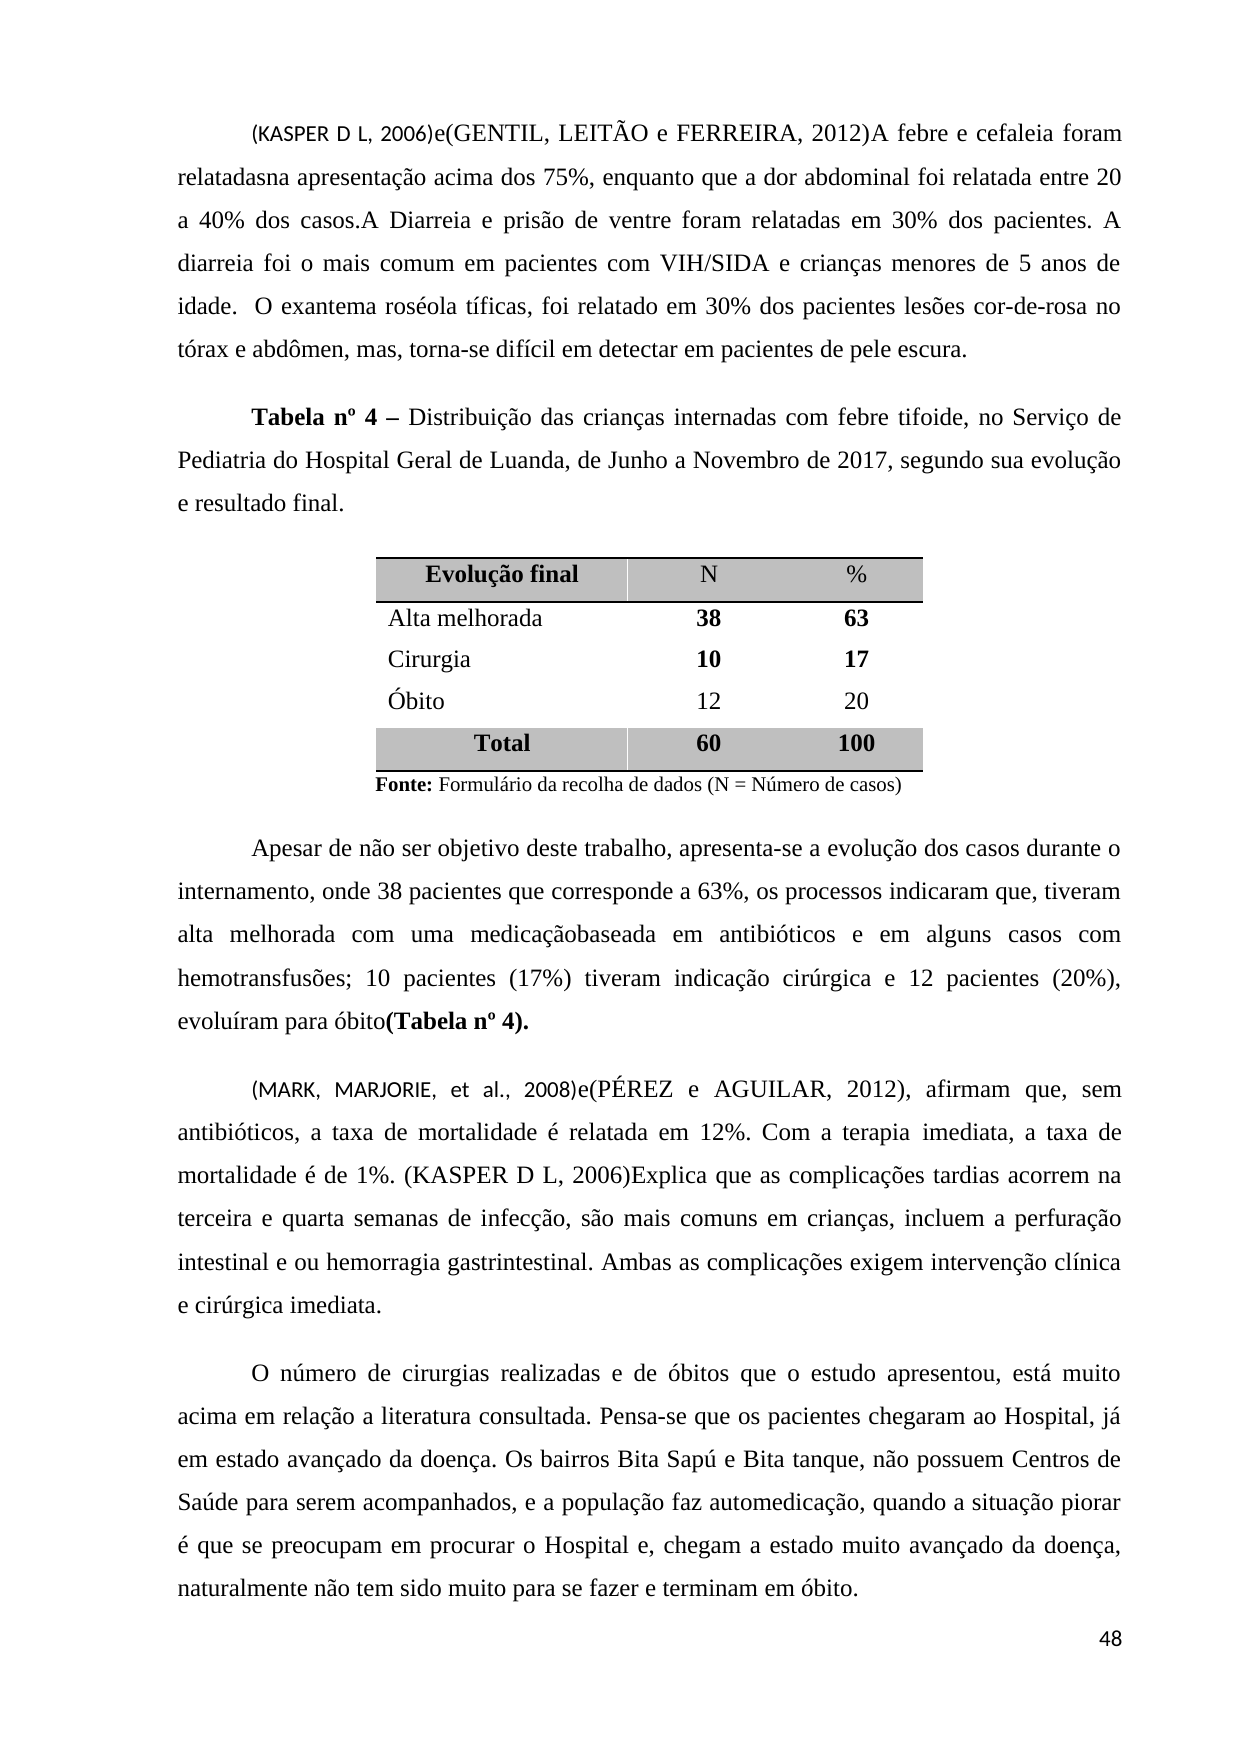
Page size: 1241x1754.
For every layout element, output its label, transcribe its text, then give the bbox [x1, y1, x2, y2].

text Apesar de não ser objetivo deste trabalho, apresenta-se a evolução dos casos durante o internamento, onde 38 pacientes que corresponde a 63%, os processos indicaram que, tiveram alta melhorada com uma medicaçãobaseada em antibióticos e em alguns casos com hemotransfusões; 10 pacientes (17%) tiveram indicação cirúrgica e 12 pacientes (20%), evoluíram para óbito(Tabela nº 4). [177, 833, 1122, 1034]
table_header % [790, 559, 923, 601]
table_cell Total [376, 728, 627, 770]
table_cell Cirurgia [376, 645, 627, 686]
table_cell 20 [790, 686, 923, 728]
table_header Evolução final [376, 559, 627, 601]
table_cell Alta melhorada [376, 603, 627, 644]
table_cell 10 [628, 645, 790, 686]
text eA febre e cefaleia foram relatadasna apresentação acima dos 75%, enquanto que a dor abdominal foi relatada entre 20 a 40% dos casos.A Diarreia e prisão de ventre foram relatadas em 30% dos pacientes. A diarreia foi o mais comum em pacientes com VIH/SIDA e crianças menores de 5 anos de idade. O exantema roséola tíficas, foi relatado em 30% dos pacientes lesões cor-de-rosa no tórax e abdômen, mas, torna-se difícil em detectar em pacientes de pele escura. [177, 118, 1122, 363]
text e, afirmam que, sem antibióticos, a taxa de mortalidade é relatada em 12%. Com a terapia imediata, a taxa de mortalidade é de 1%. Explica que as complicações tardias acorrem na terceira e quarta semanas de infecção, são mais comuns em crianças, incluem a perfuração intestinal e ou hemorragia gastrintestinal. Ambas as complicações exigem intervenção clínica e cirúrgica imediata. [177, 1074, 1122, 1318]
table_cell Óbito [376, 686, 627, 728]
table_cell 63 [790, 603, 923, 644]
table_cell 100 [790, 728, 923, 770]
text O número de cirurgias realizadas e de óbitos que o estudo apresentou, está muito acima em relação a literatura consultada. Pensa-se que os pacientes chegaram ao Hospital, já em estado avançado da doença. Os bairros Bita Sapú e Bita tanque, não possuem Centros de Saúde para serem acompanhados, e a população faz automedicação, quando a situação piorar é que se preocupam em procurar o Hospital e, chegam a estado muito avançado da doença, naturalmente não tem sido muito para se fazer e terminam em óbito. [177, 1358, 1122, 1602]
text Fonte: Formulário da recolha de dados (N = Número de casos) [177, 772, 1122, 796]
table_header N [628, 559, 790, 601]
table_cell 17 [790, 645, 923, 686]
table_cell 12 [628, 686, 790, 728]
table_cell 60 [628, 728, 790, 770]
text Tabela nº 4 – Distribuição das crianças internadas com febre tifoide, no Serviço de Pediatria do Hospital Geral de Luanda, de Junho a Novembro de 2017, segundo sua evolução e resultado final. [177, 402, 1122, 517]
table_cell 38 [628, 603, 790, 644]
